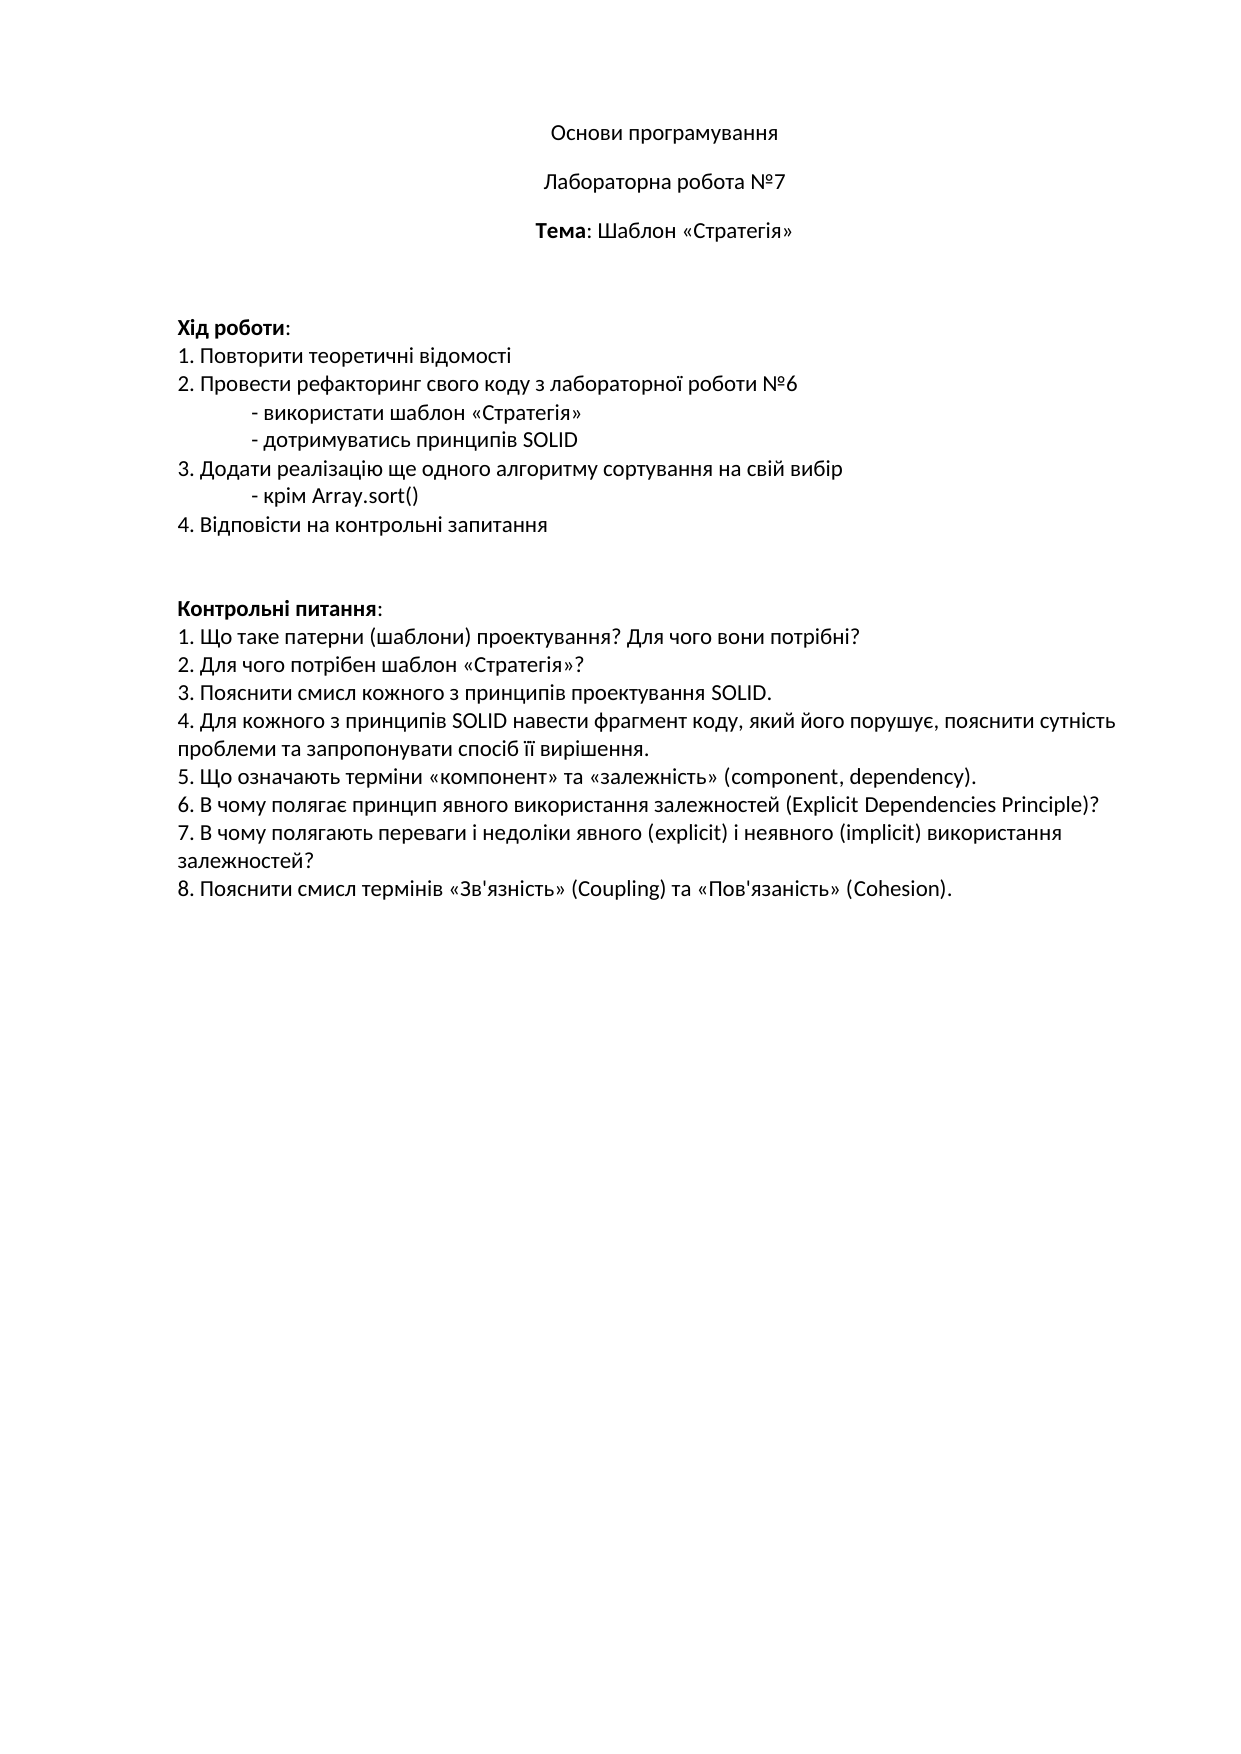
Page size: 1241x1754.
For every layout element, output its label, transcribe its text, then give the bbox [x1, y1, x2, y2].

text Контрольні питання: [177, 594, 1152, 622]
text 1. Що таке патерни (шаблони) проектування? Для чого вони потрібні? [177, 622, 1152, 650]
text Хід роботи: [177, 313, 1152, 342]
text 8. Пояснити смисл термінів «Зв'язність» (Coupling) та «Пов'язаність» (Cohesion). [177, 874, 1152, 902]
text Тема: Шаблон «Стратегія» [177, 216, 1152, 244]
text 3. Додати реалізацію ще одного алгоритму сортування на свій вибір [177, 454, 1152, 482]
text 6. В чому полягає принцип явного використання залежностей (Explicit Dependencies Principle)? [177, 790, 1152, 818]
text - крім Array.sort() [177, 482, 1152, 510]
text 3. Пояснити смисл кожного з принципів проектування SOLID. [177, 678, 1152, 706]
text 4. Відповісти на контрольні запитання [177, 510, 1152, 538]
text 2. Провести рефакторинг свого коду з лабораторної роботи №6 [177, 369, 1152, 398]
text 5. Що означають терміни «компонент» та «залежність» (component, dependency). [177, 762, 1152, 790]
text 2. Для чого потрібен шаблон «Стратегія»? [177, 650, 1152, 678]
text 7. В чому полягають переваги і недоліки явного (explicit) і неявного (implicit) використання залежностей? [177, 818, 1152, 874]
text - дотримуватись принципів SOLID [177, 426, 1152, 454]
text Основи програмування [177, 118, 1152, 146]
text 4. Для кожного з принципів SOLID навести фрагмент коду, який його порушує, пояснити сутність проблеми та запропонувати спосіб її вирішення. [177, 706, 1152, 762]
text - використати шаблон «Стратегія» [177, 398, 1152, 426]
text Лабораторна робота №7 [177, 167, 1152, 195]
text 1. Повторити теоретичні відомості [177, 342, 1152, 369]
